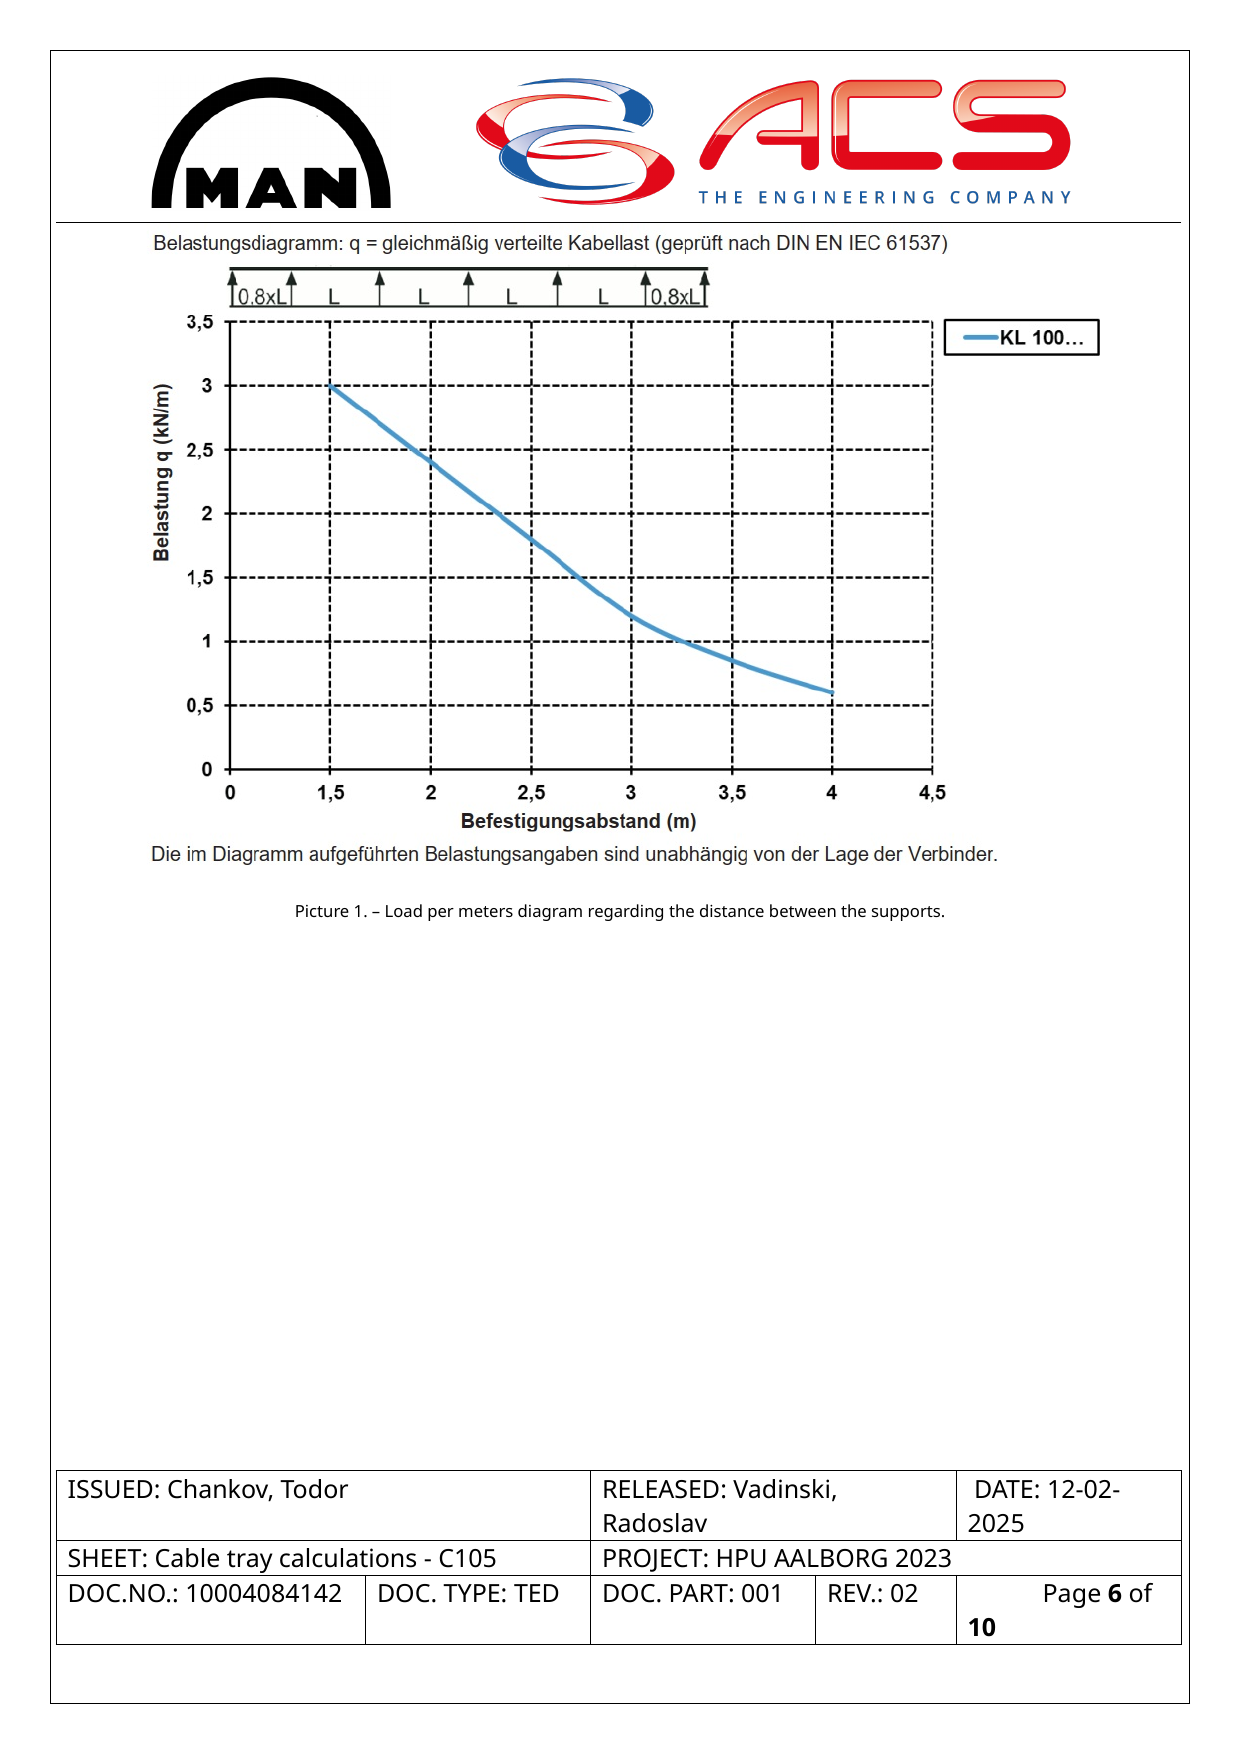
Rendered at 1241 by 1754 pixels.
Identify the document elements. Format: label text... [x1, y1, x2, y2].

picture [475, 75, 1086, 211]
text Picture 1. – Load per meters diagram regarding the distance between the supports. [112, 899, 1128, 922]
picture [151, 75, 391, 211]
